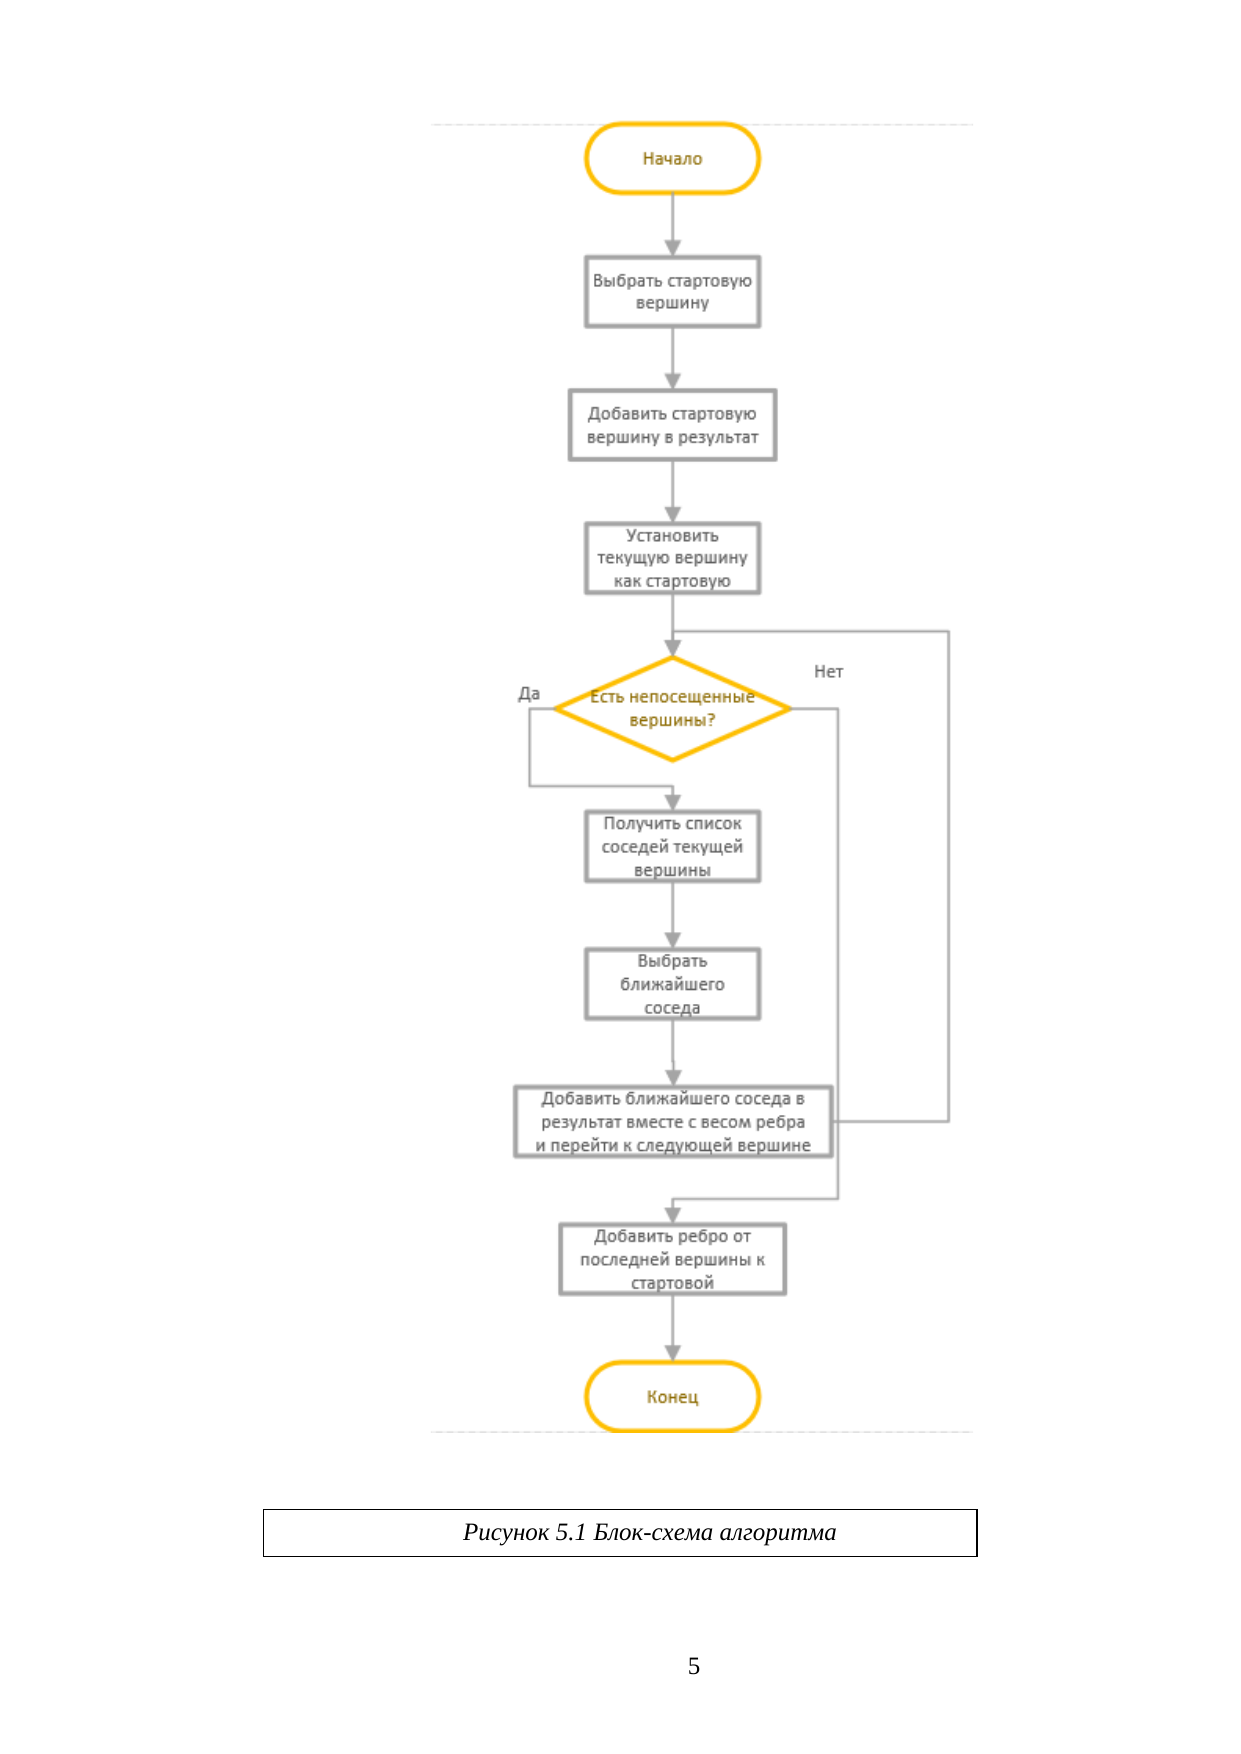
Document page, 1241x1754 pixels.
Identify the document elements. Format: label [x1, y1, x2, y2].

picture [430, 118, 974, 1433]
